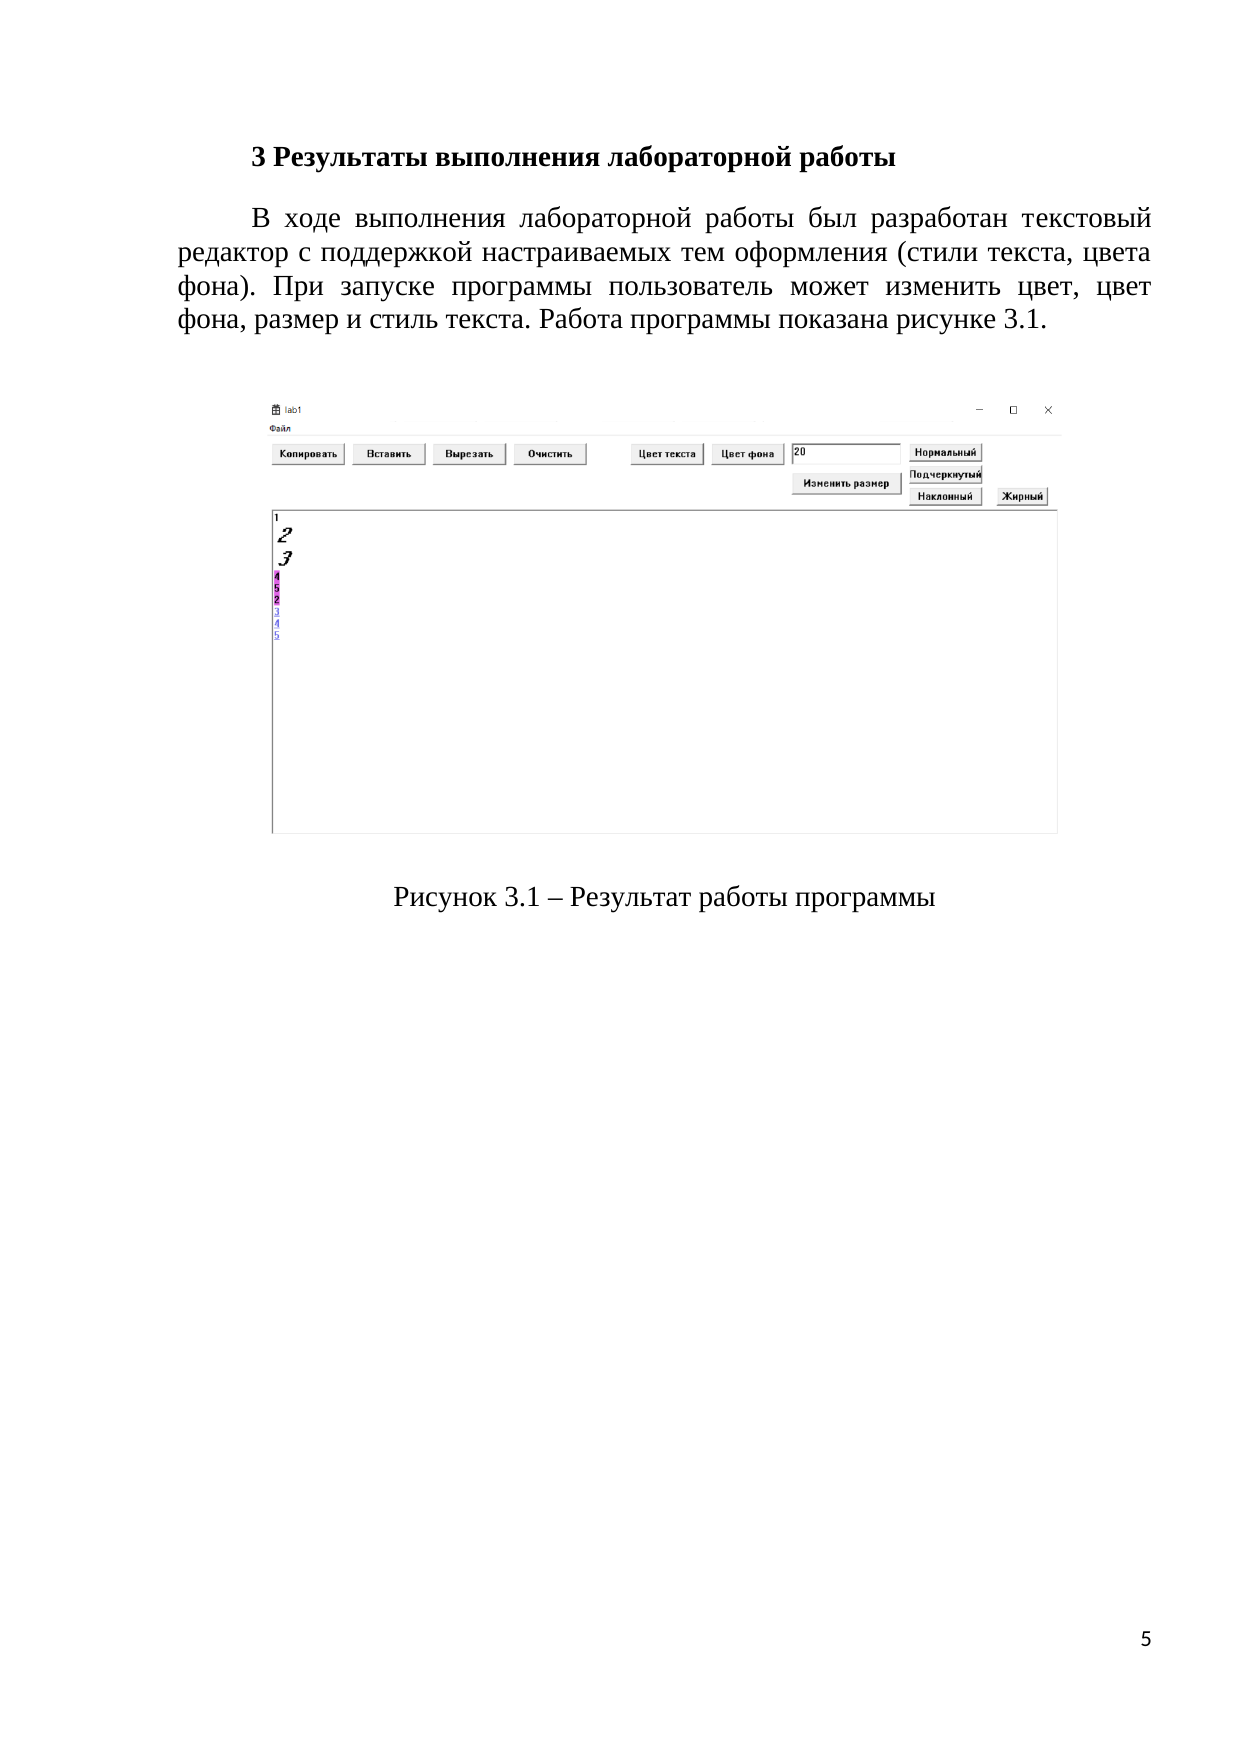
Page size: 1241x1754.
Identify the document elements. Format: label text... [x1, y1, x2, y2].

text Рисунок 3.1 – Результат работы программы [177, 879, 1152, 913]
picture [267, 401, 1062, 846]
subtitle 3 Результаты выполнения лабораторной работы [177, 139, 1152, 172]
text В ходе выполнения лабораторной работы был разработан текстовый редактор с поддержкой настраиваемых тем оформления (стили текста, цвета фона). При запуске программы пользователь может изменить цвет, цвет фона, размер и стиль текста. Работа программы показана рисунке 3.1. [177, 201, 1152, 335]
